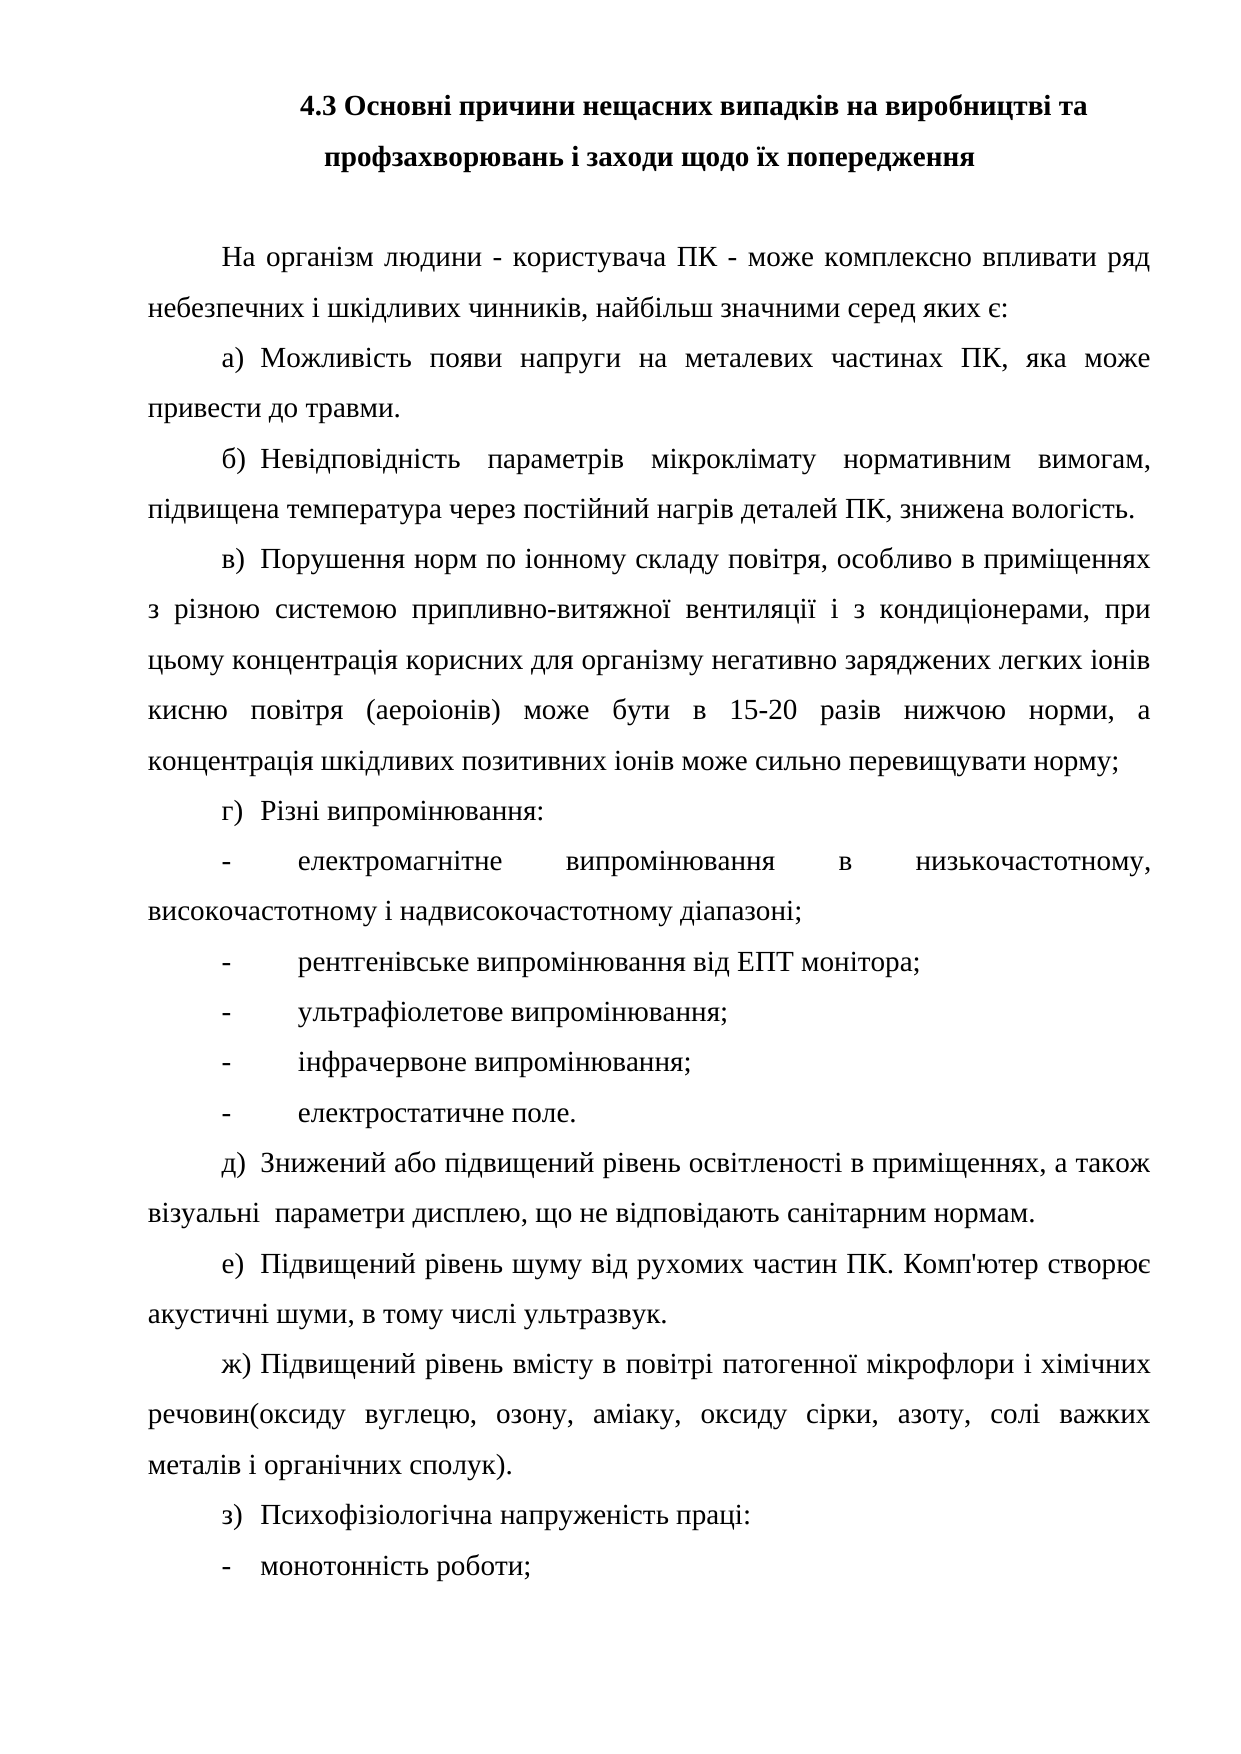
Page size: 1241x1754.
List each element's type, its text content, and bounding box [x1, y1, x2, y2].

list Підвищений рівень шуму від рухомих частин ПК. Комп'ютер створює акустичні шуми, в тому числі ультразвук. [148, 1246, 1152, 1329]
list Порушення норм по іонному складу повітря, особливо в приміщеннях з різною системою припливно-витяжної вентиляції і з кондиціонерами, при цьому концентрація корисних для організму негативно заряджених легких іонів кисню повітря (аероіонів) може бути в 15-20 разів нижчою норми, а концентрація шкідливих позитивних іонів може сильно перевищувати норму; [148, 541, 1152, 776]
list електростатичне поле. [148, 1095, 1152, 1128]
list електромагнітне випромінювання в низькочастотному, високочастотному і надвисокочастотному діапазоні; [148, 843, 1152, 927]
list рентгенівське випромінювання від ЕПТ монітора; [148, 944, 1152, 977]
list інфрачервоне випромінювання; [148, 1044, 1152, 1078]
text На організм людини - користувача ПК - може комплексно впливати ряд небезпечних і шкідливих чинників, найбільш значними серед яких є: [148, 239, 1152, 323]
text 4.3 Основні причини нещасних випадків на виробництві та профзахворювань і заходи щодо їх попередження [148, 88, 1152, 172]
list ультрафіолетове випромінювання; [148, 994, 1152, 1028]
list Різні випромінювання: [148, 793, 1152, 826]
list Невідповідність параметрів мікроклімату нормативним вимогам, підвищена температура через постійний нагрів деталей ПК, знижена вологість. [148, 441, 1152, 524]
list Знижений або підвищений рівень освітленості в приміщеннях, а також візуальні параметри дисплею, що не відповідають санітарним нормам. [148, 1145, 1152, 1229]
list монотонність роботи; [148, 1548, 1152, 1581]
list Підвищений рівень вмісту в повітрі патогенної мікрофлори і хімічних речовин(оксиду вуглецю, озону, аміаку, оксиду сірки, азоту, солі важких металів і органічних сполук). [148, 1346, 1152, 1481]
list Психофізіологічна напруженість праці: [148, 1497, 1152, 1531]
list Можливість появи напруги на металевих частинах ПК, яка може привести до травми. [148, 340, 1152, 424]
